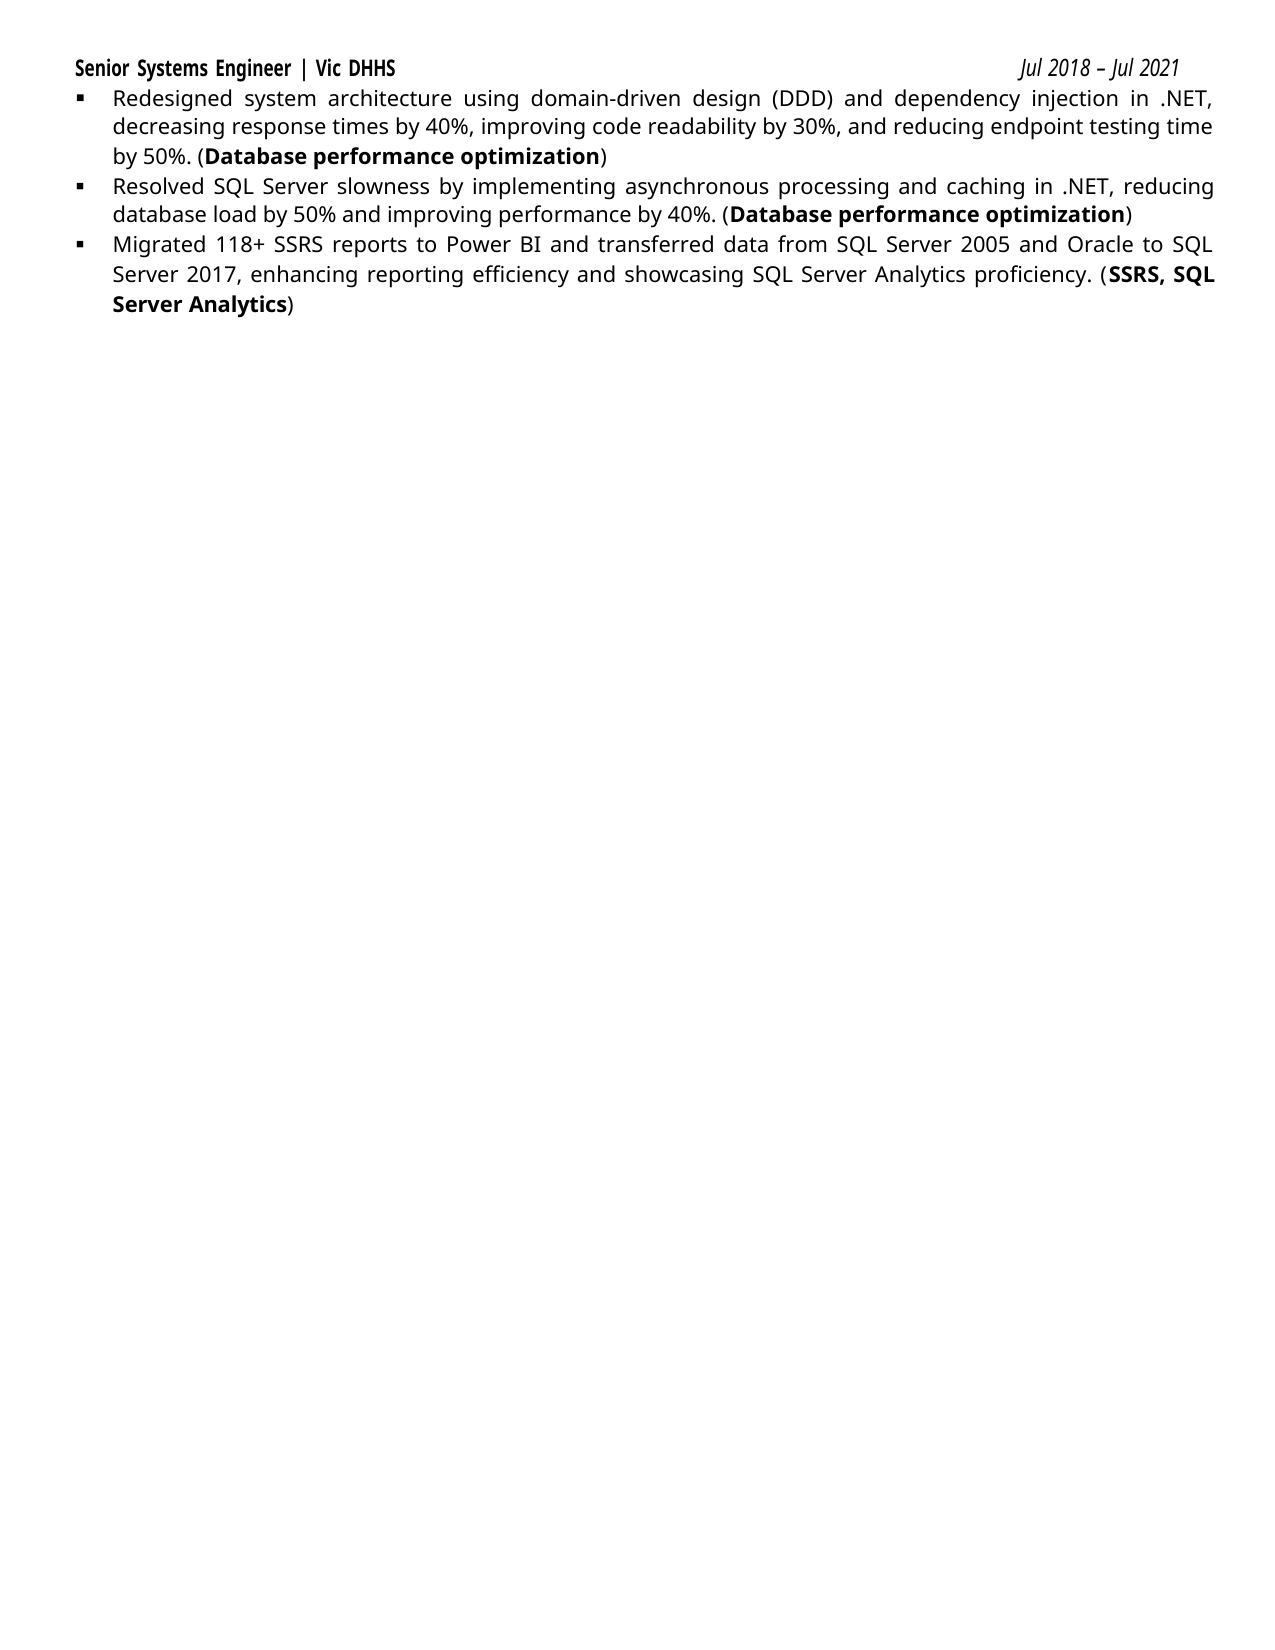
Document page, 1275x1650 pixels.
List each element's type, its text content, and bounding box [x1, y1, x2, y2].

list Redesigned system architecture using domain-driven design (DDD) and dependency injection in .NET, decreasing response times by 40%, improving code readability by 30%, and reducing endpoint testing time by 50%. (Database performance optimization) [75, 83, 1215, 170]
list Migrated 118+ SSRS reports to Power BI and transferred data from SQL Server 2005 and Oracle to SQL Server 2017, enhancing reporting efficiency and showcasing SQL Server Analytics proficiency. (SSRS, SQL Server Analytics) [75, 229, 1215, 319]
text Senior Systems Engineer | Vic DHHS Jul 2018 – Jul 2021 [75, 54, 1239, 82]
list Resolved SQL Server slowness by implementing asynchronous processing and caching in .NET, reducing database load by 50% and improving performance by 40%. (Database performance optimization) [75, 171, 1215, 229]
